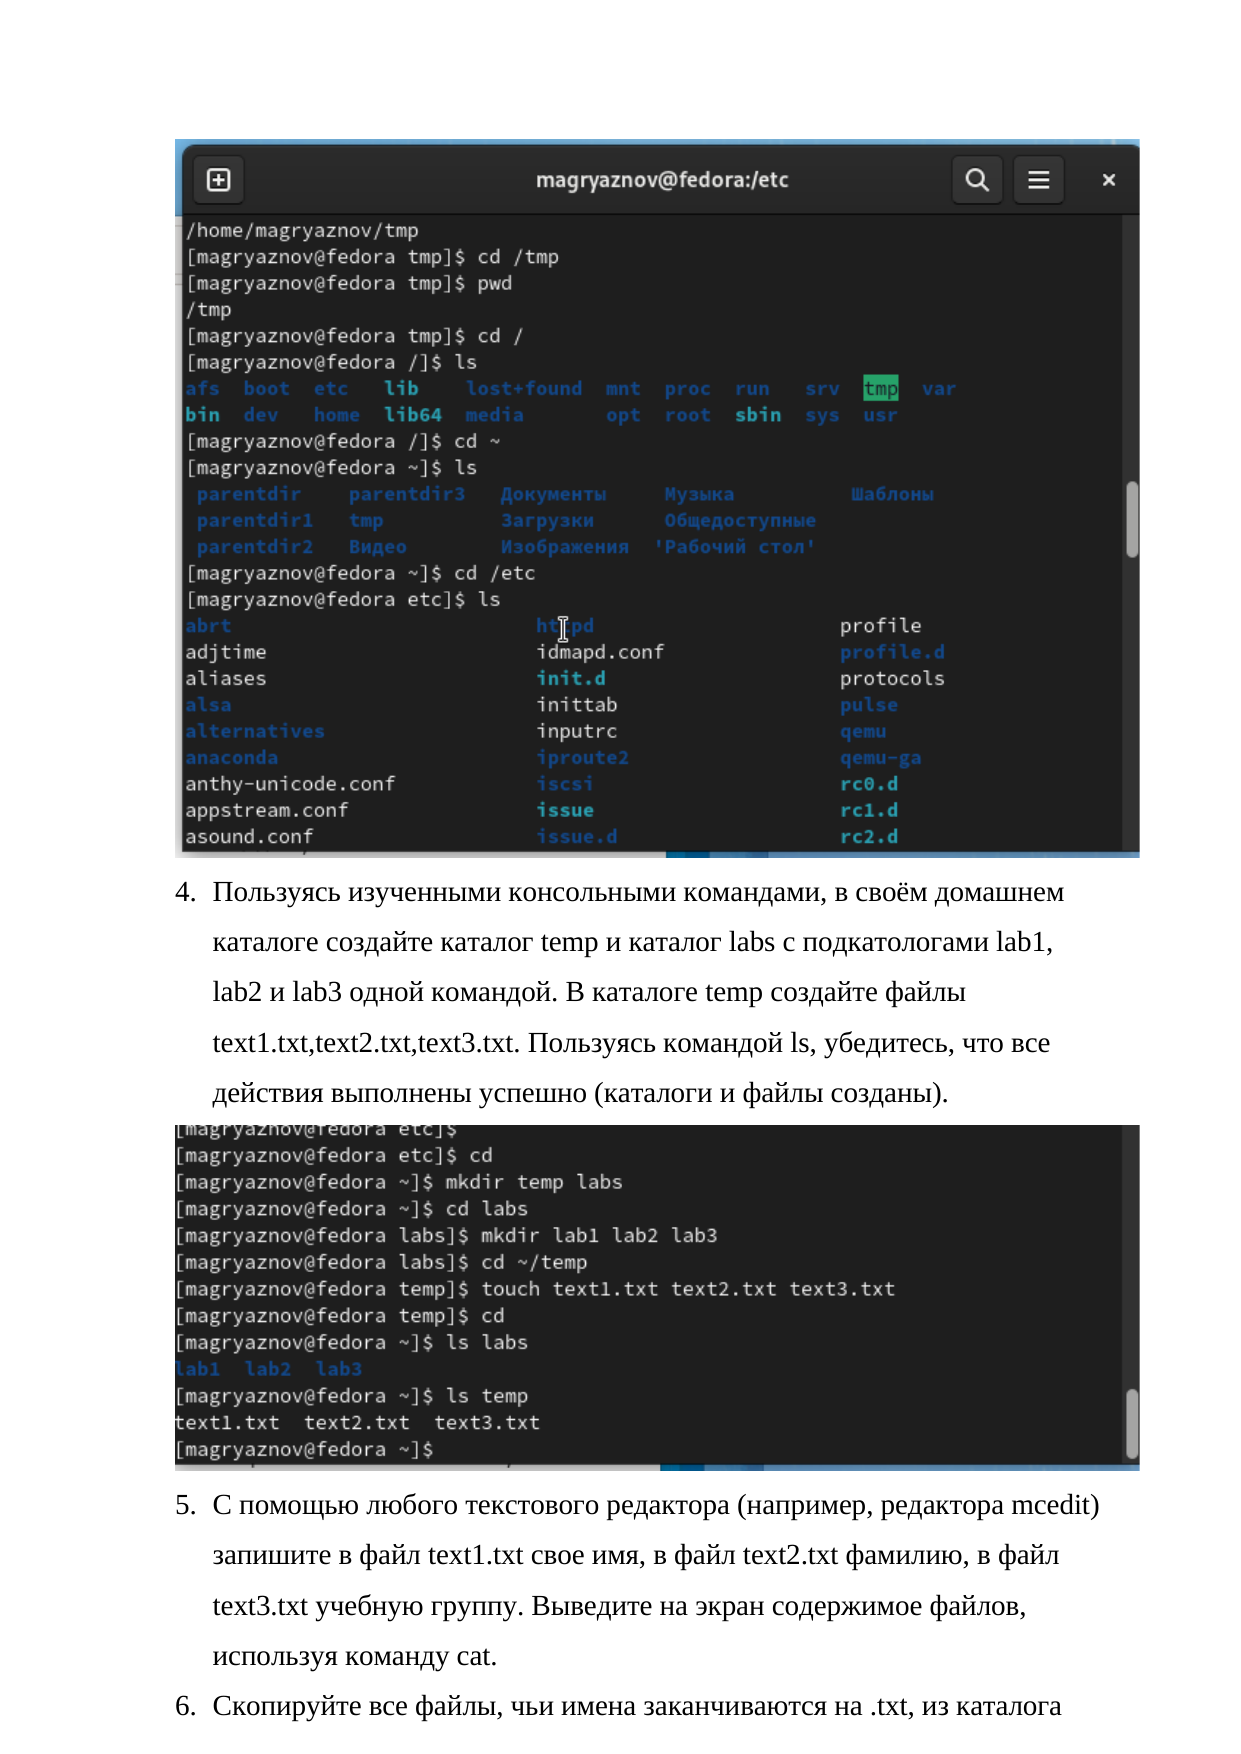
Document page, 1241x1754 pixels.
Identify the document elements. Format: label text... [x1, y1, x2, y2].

picture [175, 1125, 1140, 1471]
list C помощью любого текстового редактора (например, редактора mcedit) запишите в файл text1.txt свое имя, в файл text2.txt фамилию, в файл text3.txt учебную группу. Выведите на экран содержимое файлов, используя команду cat. [175, 1487, 1103, 1671]
picture [175, 139, 1140, 858]
list Пользуясь изученными консольными командами, в своём домашнем каталоге создайте каталог temp и каталог labs с подкатологами lab1, lab2 и lab3 одной командой. В каталоге temp создайте файлы text1.txt,text2.txt,text3.txt. Пользуясь командой ls, убедитесь, что все действия выполнены успешно (каталоги и файлы созданы). [175, 874, 1103, 1109]
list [175, 1688, 1103, 1722]
